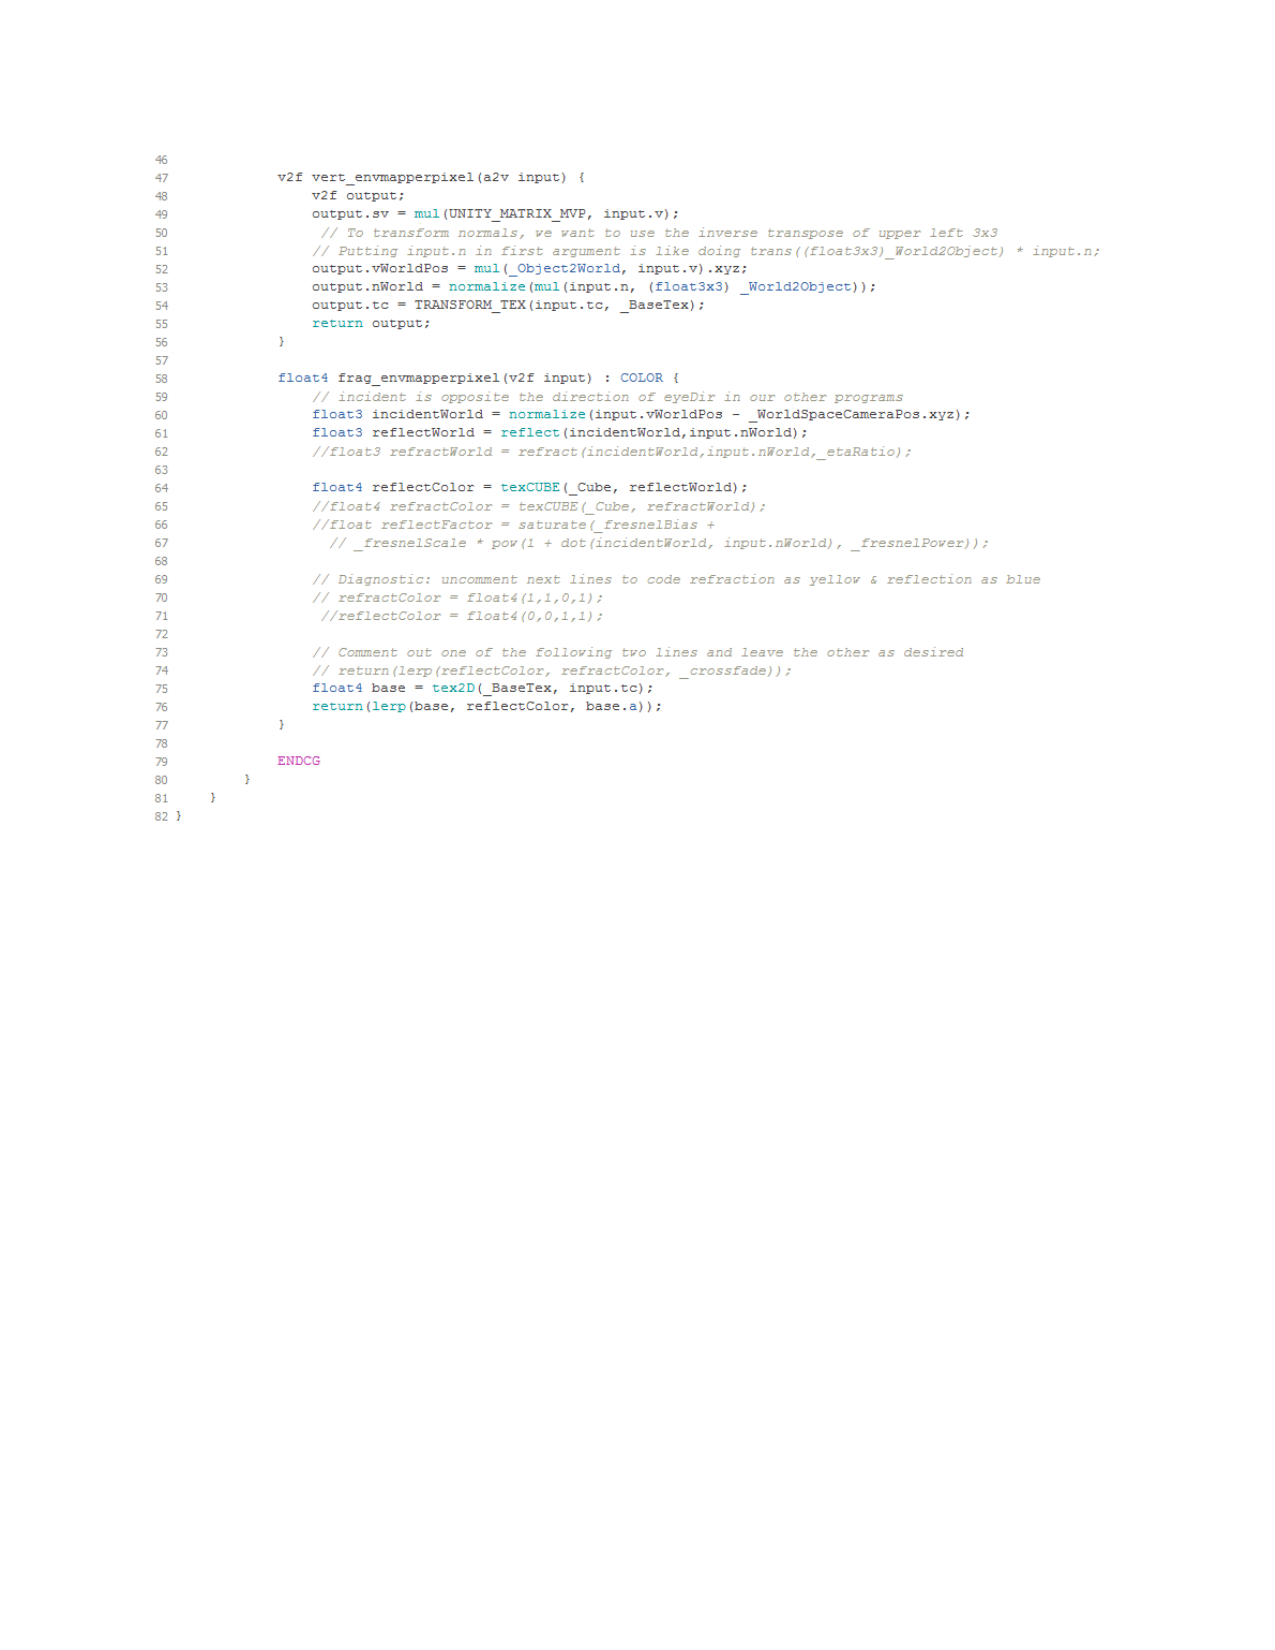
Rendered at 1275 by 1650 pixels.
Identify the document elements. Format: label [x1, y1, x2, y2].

picture [150, 150, 1125, 825]
